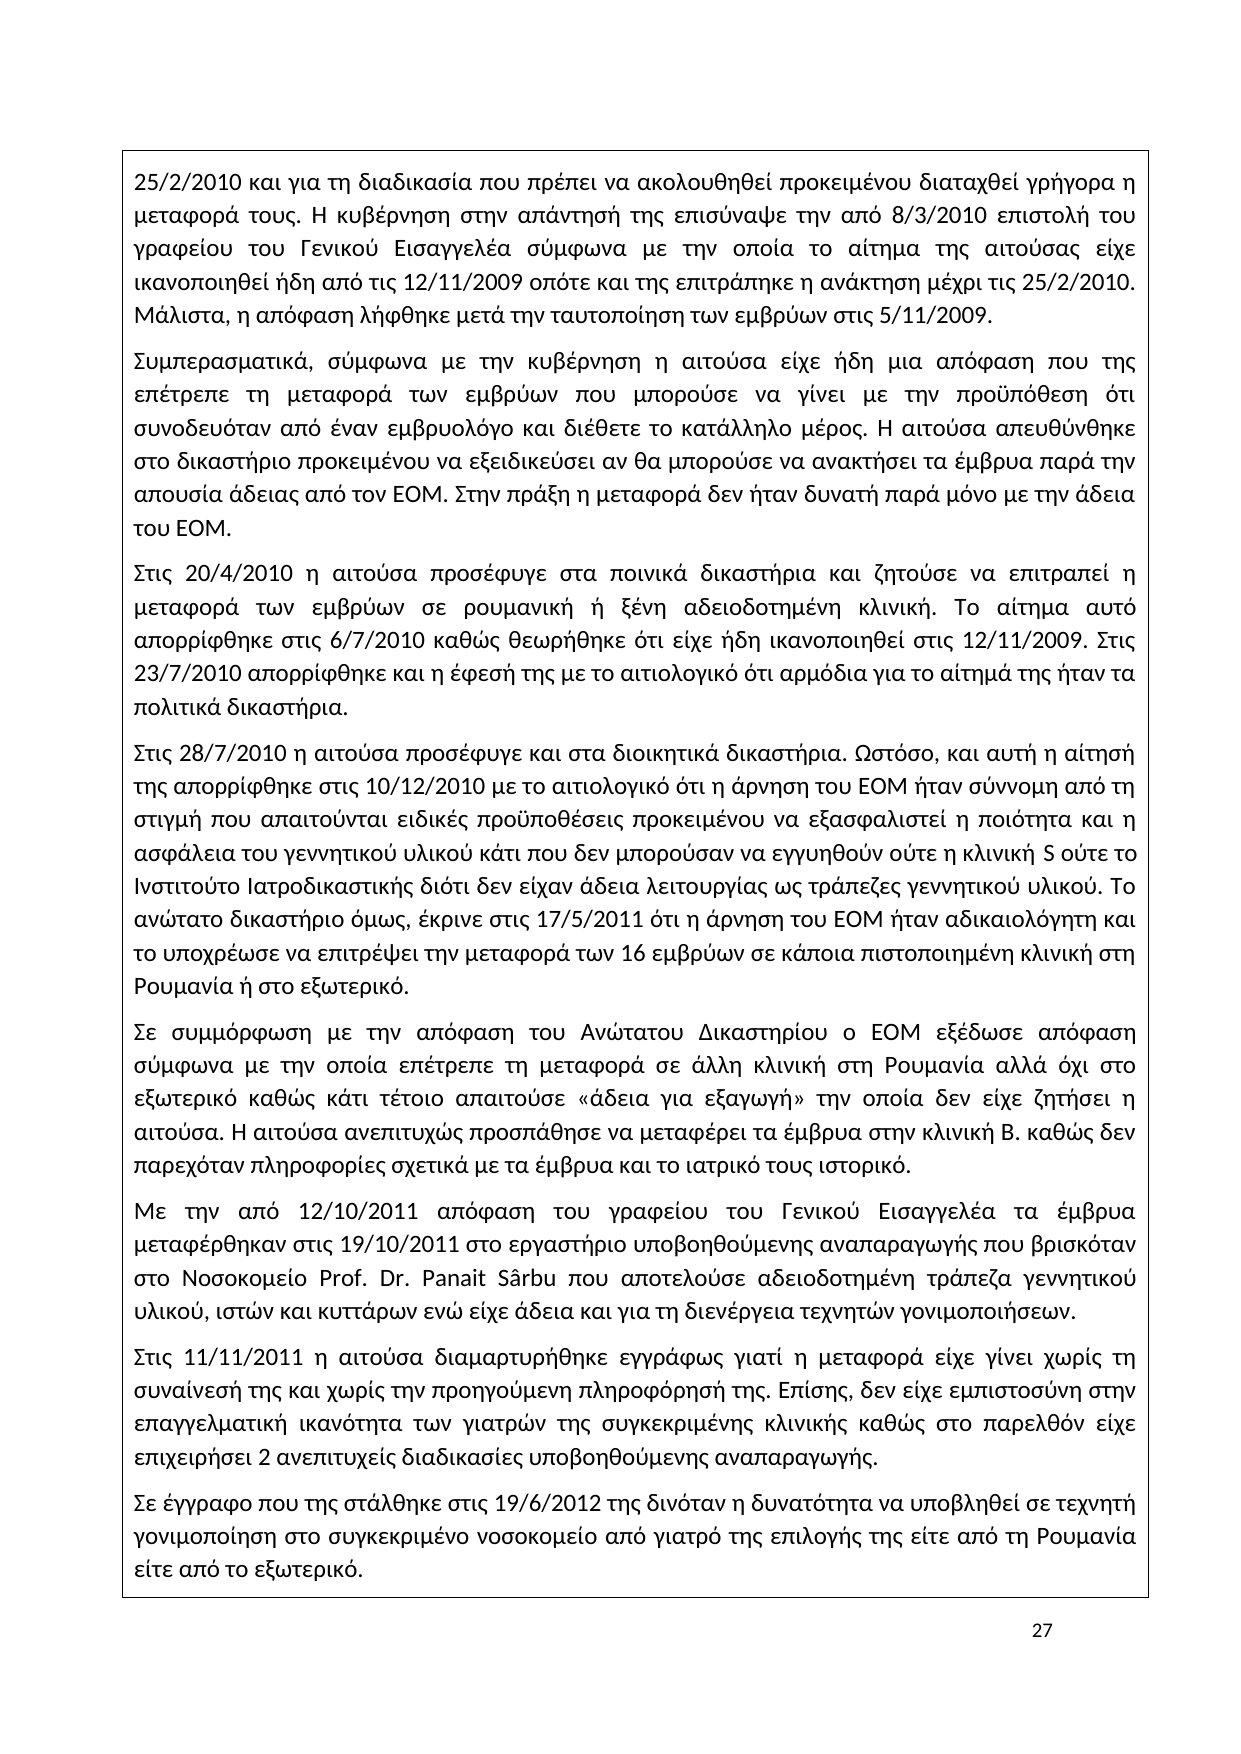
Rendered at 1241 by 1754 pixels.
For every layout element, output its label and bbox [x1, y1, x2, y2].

table_header [123, 151, 1148, 1597]
